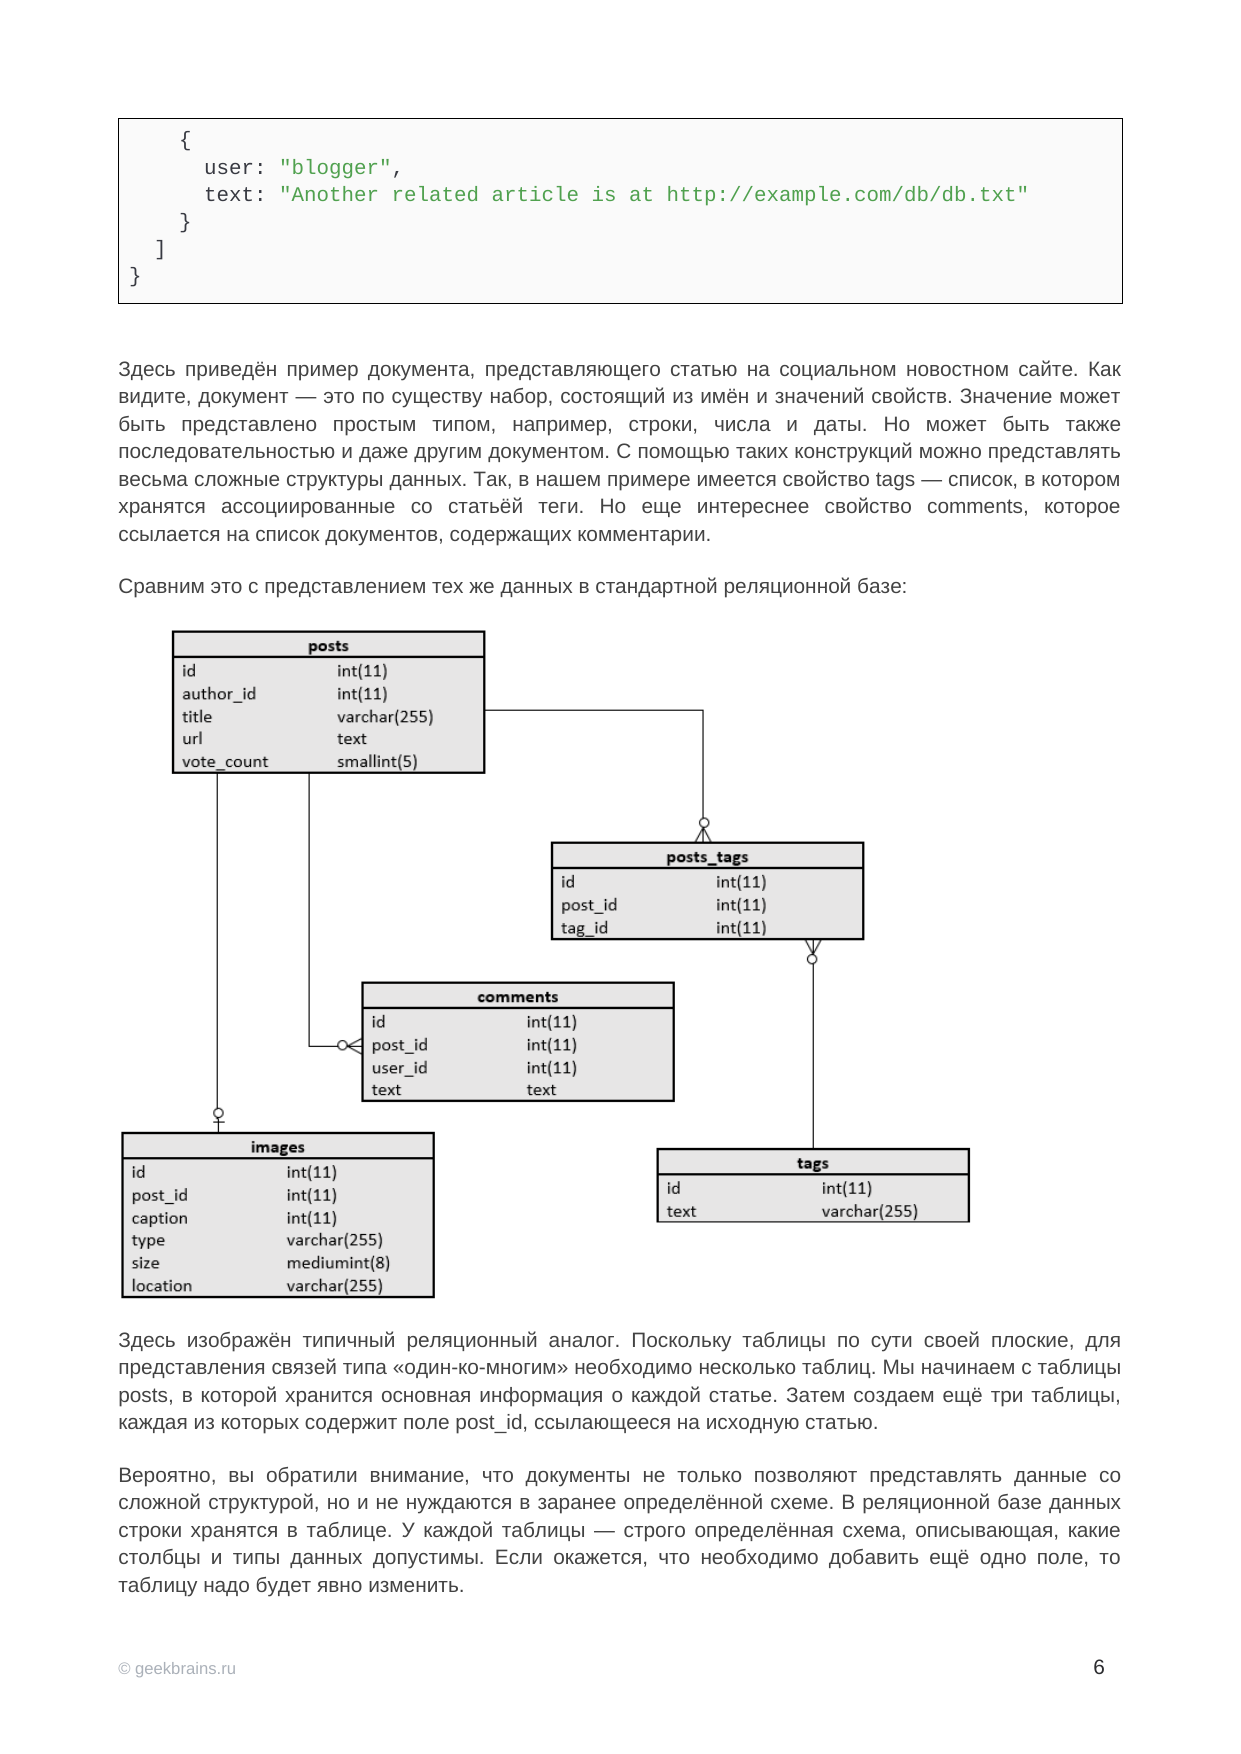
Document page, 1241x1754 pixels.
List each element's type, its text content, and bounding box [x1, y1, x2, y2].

text Здесь приведён пример документа, представляющего статью на социальном новостном сайте. Как видите, документ — это по существу набор, состоящий из имён и значений свойств. Значение может быть представлено простым типом, например, строки, числа и даты. Но может быть также последовательностью и даже другим документом. С помощью таких конструкций можно представлять весьма сложные структуры данных. Так, в нашем примере имеется свойство tags — список, в котором хранятся ассоциированные со статьёй теги. Но еще интереснее свойство comments, которое ссылается на список документов, содержащих комментарии. [118, 329, 1122, 546]
text Сравним это с представлением тех же данных в стандартной реляционной базе: [118, 574, 1122, 598]
text Здесь изображён типичный реляционный аналог. Поскольку таблицы по сути своей плоские, для представления связей типа «один-ко-многим» необходимо несколько таблиц. Мы начинаем с таблицы posts, в которой хранится основная информация о каждой статье. Затем создаем ещё три таблицы, каждая из которых содержит поле post_id, ссылающееся на исходную статью. [118, 1327, 1122, 1434]
text Вероятно, вы обратили внимание, что документы не только позволяют представлять данные со сложной структурой, но и не нуждаются в заранее определённой схеме. В реляционной базе данных строки хранятся в таблице. У каждой таблицы — строго определённая схема, описывающая, какие столбцы и типы данных допустимы. Если окажется, что необходимо добавить ещё одно поле, то таблицу надо будет явно изменить. [118, 1462, 1122, 1596]
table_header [119, 119, 1122, 303]
picture [118, 626, 977, 1304]
